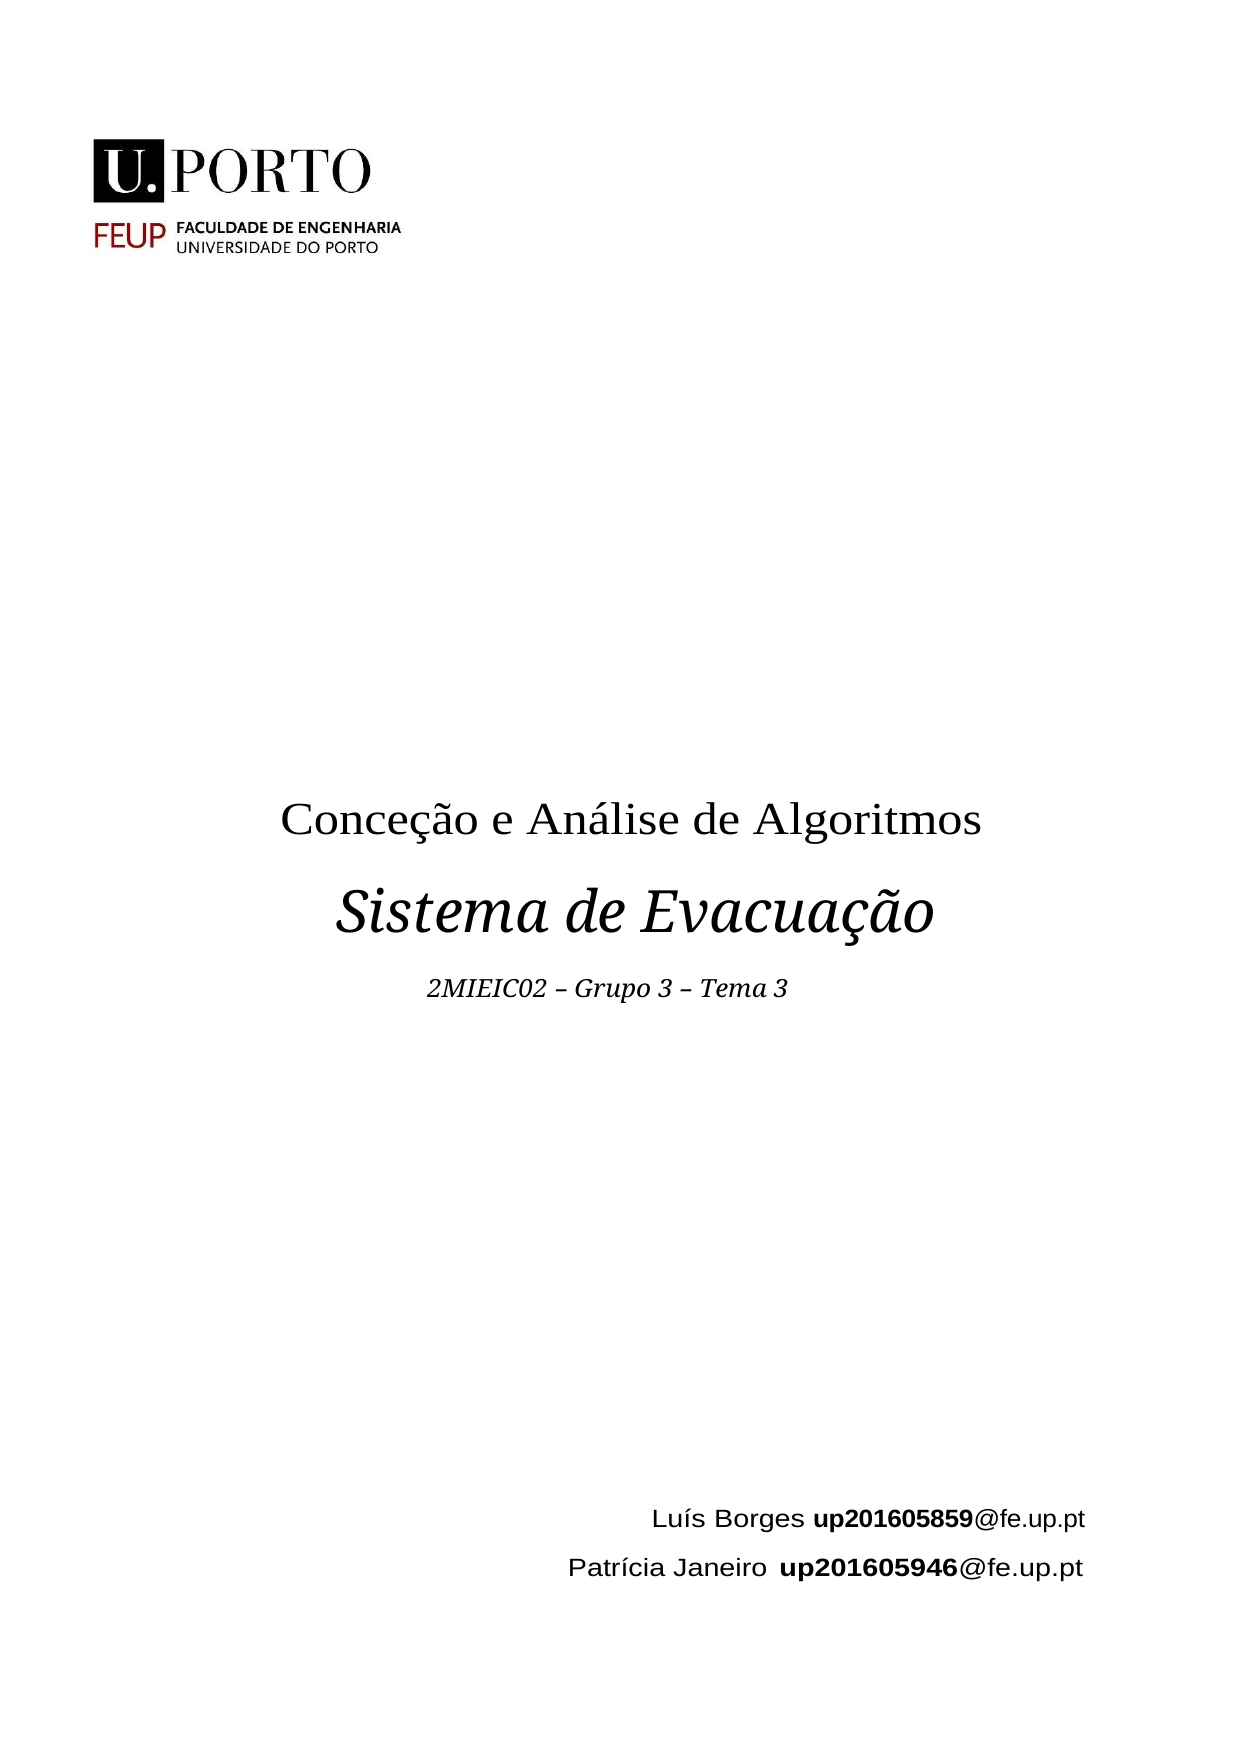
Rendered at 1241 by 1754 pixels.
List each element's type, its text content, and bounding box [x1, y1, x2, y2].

text Conceção e Análise de Algoritmos [280, 792, 1196, 845]
text 2MIEIC02 – Grupo 3 – Tema 3 [427, 971, 796, 1005]
text Patrícia Janeiro up201605946@fe.up.pt [52, 1553, 1083, 1582]
picture [89, 137, 403, 259]
text Luís Borges up201605859@fe.up.pt [52, 1504, 1085, 1532]
text Sistema de Evacuação [336, 870, 1196, 949]
